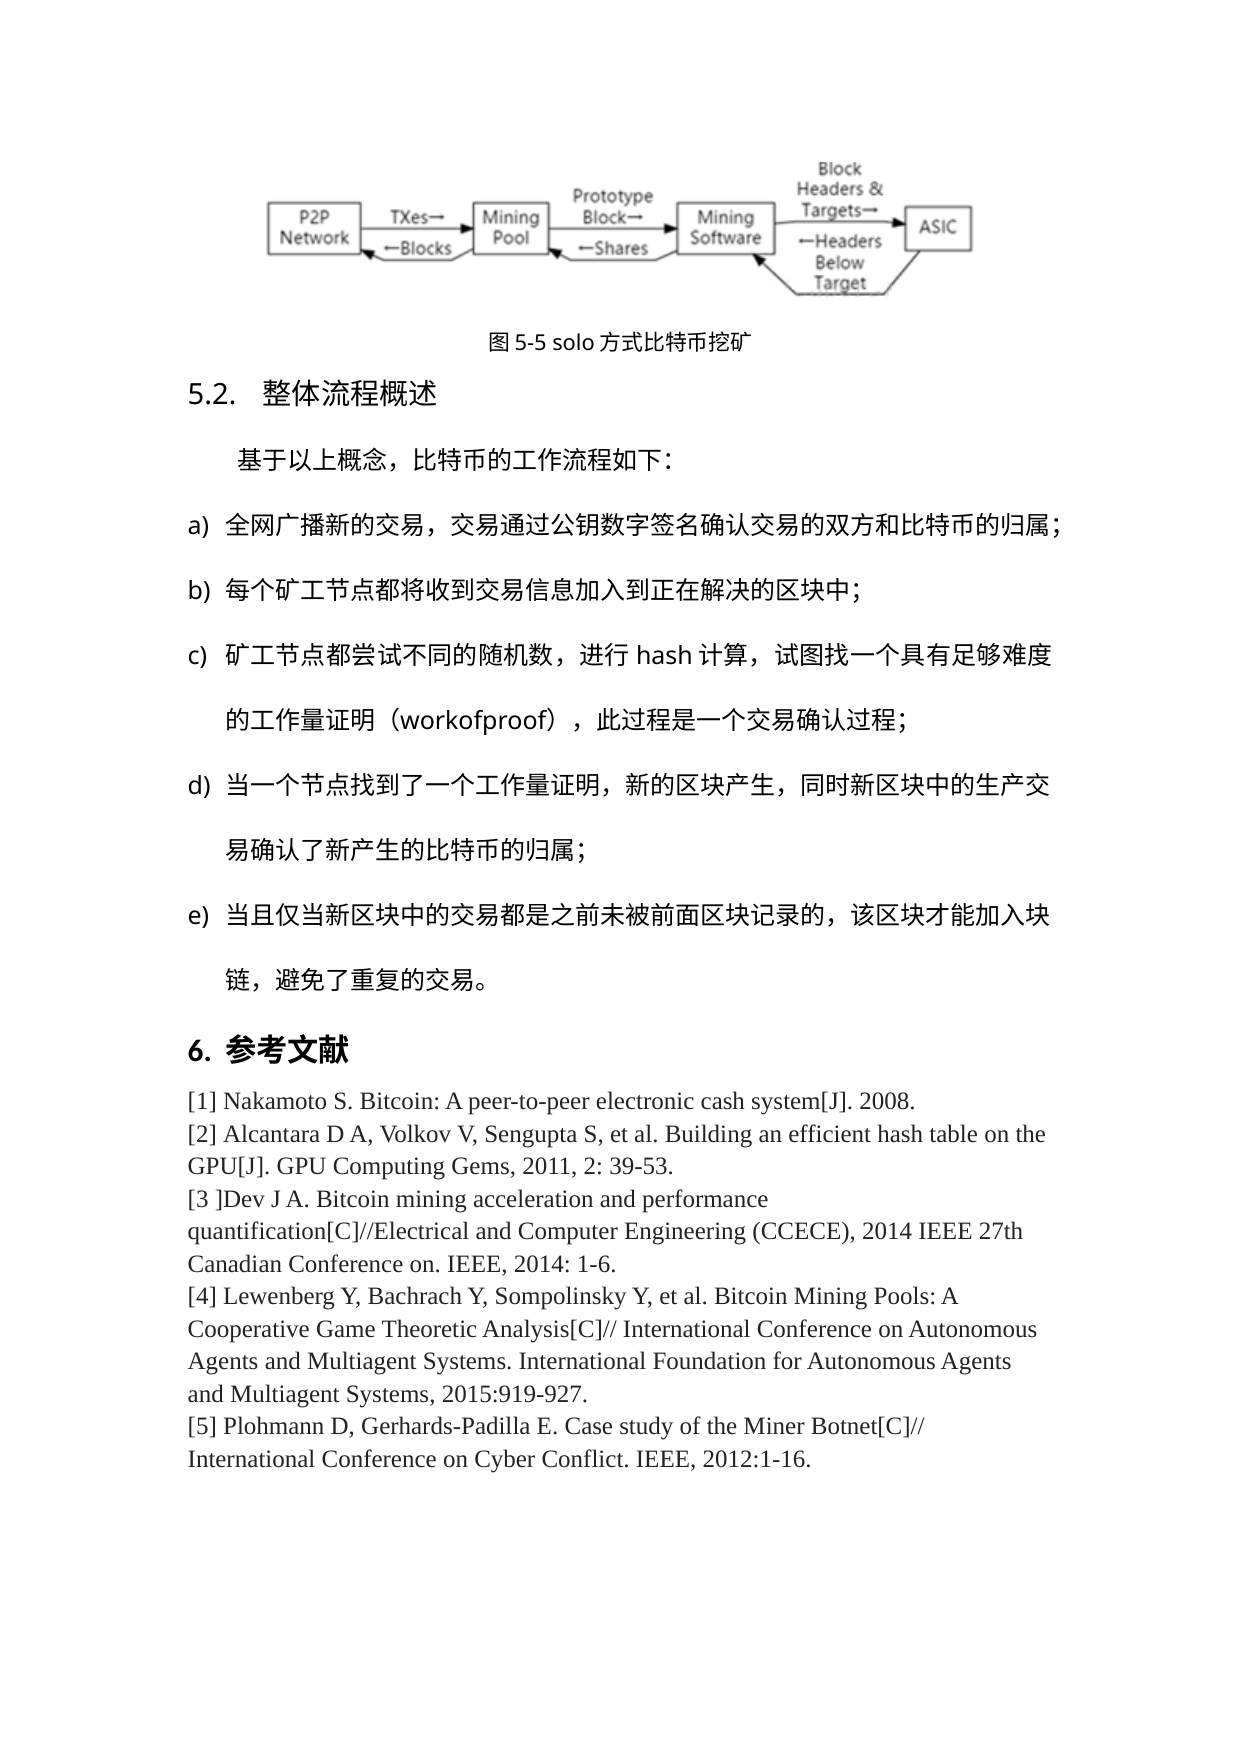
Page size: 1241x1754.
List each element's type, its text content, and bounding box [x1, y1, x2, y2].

subtitle 参考文献 [187, 1015, 1053, 1080]
text [2] Alcantara D A, Volkov V, Sengupta S, et al. Building an efficient hash table on the GPU[J]. GPU Computing Gems, 2011, 2: 39-53. [187, 1117, 1053, 1182]
text 基于以上概念，比特币的工作流程如下： [187, 426, 1053, 491]
text [3 ]Dev J A. Bitcoin mining acceleration and performance quantification[C]//Electrical and Computer Engineering (CCECE), 2014 IEEE 27th Canadian Conference on. IEEE, 2014: 1-6. [187, 1182, 1053, 1279]
subtitle 整体流程概述 [187, 359, 1053, 424]
text [1] Nakamoto S. Bitcoin: A peer-to-peer electronic cash system[J]. 2008. [187, 1084, 1053, 1117]
text [4] Lewenberg Y, Bachrach Y, Sompolinsky Y, et al. Bitcoin Mining Pools: A Cooperative Game Theoretic Analysis[C]// International Conference on Autonomous Agents and Multiagent Systems. International Foundation for Autonomous Agents and Multiagent Systems, 2015:919-927. [187, 1279, 1053, 1409]
list 矿工节点都尝试不同的随机数，进行hash计算，试图找一个具有足够难度的工作量证明（workofproof），此过程是一个交易确认过程； [187, 621, 1053, 751]
list 每个矿工节点都将收到交易信息加入到正在解决的区块中； [187, 556, 1053, 621]
list 全网广播新的交易，交易通过公钥数字签名确认交易的双方和比特币的归属； [187, 491, 1053, 556]
list 当一个节点找到了一个工作量证明，新的区块产生，同时新区块中的生产交易确认了新产生的比特币的归属； [187, 751, 1053, 881]
picture [265, 162, 975, 299]
list 当且仅当新区块中的交易都是之前未被前面区块记录的，该区块才能加入块链，避免了重复的交易。 [187, 881, 1053, 1011]
text [5] Plohmann D, Gerhards-Padilla E. Case study of the Miner Botnet[C]// International Conference on Cyber Conflict. IEEE, 2012:1-16. [187, 1409, 1053, 1474]
text 图5-5 solo方式比特币挖矿 [187, 324, 1053, 357]
